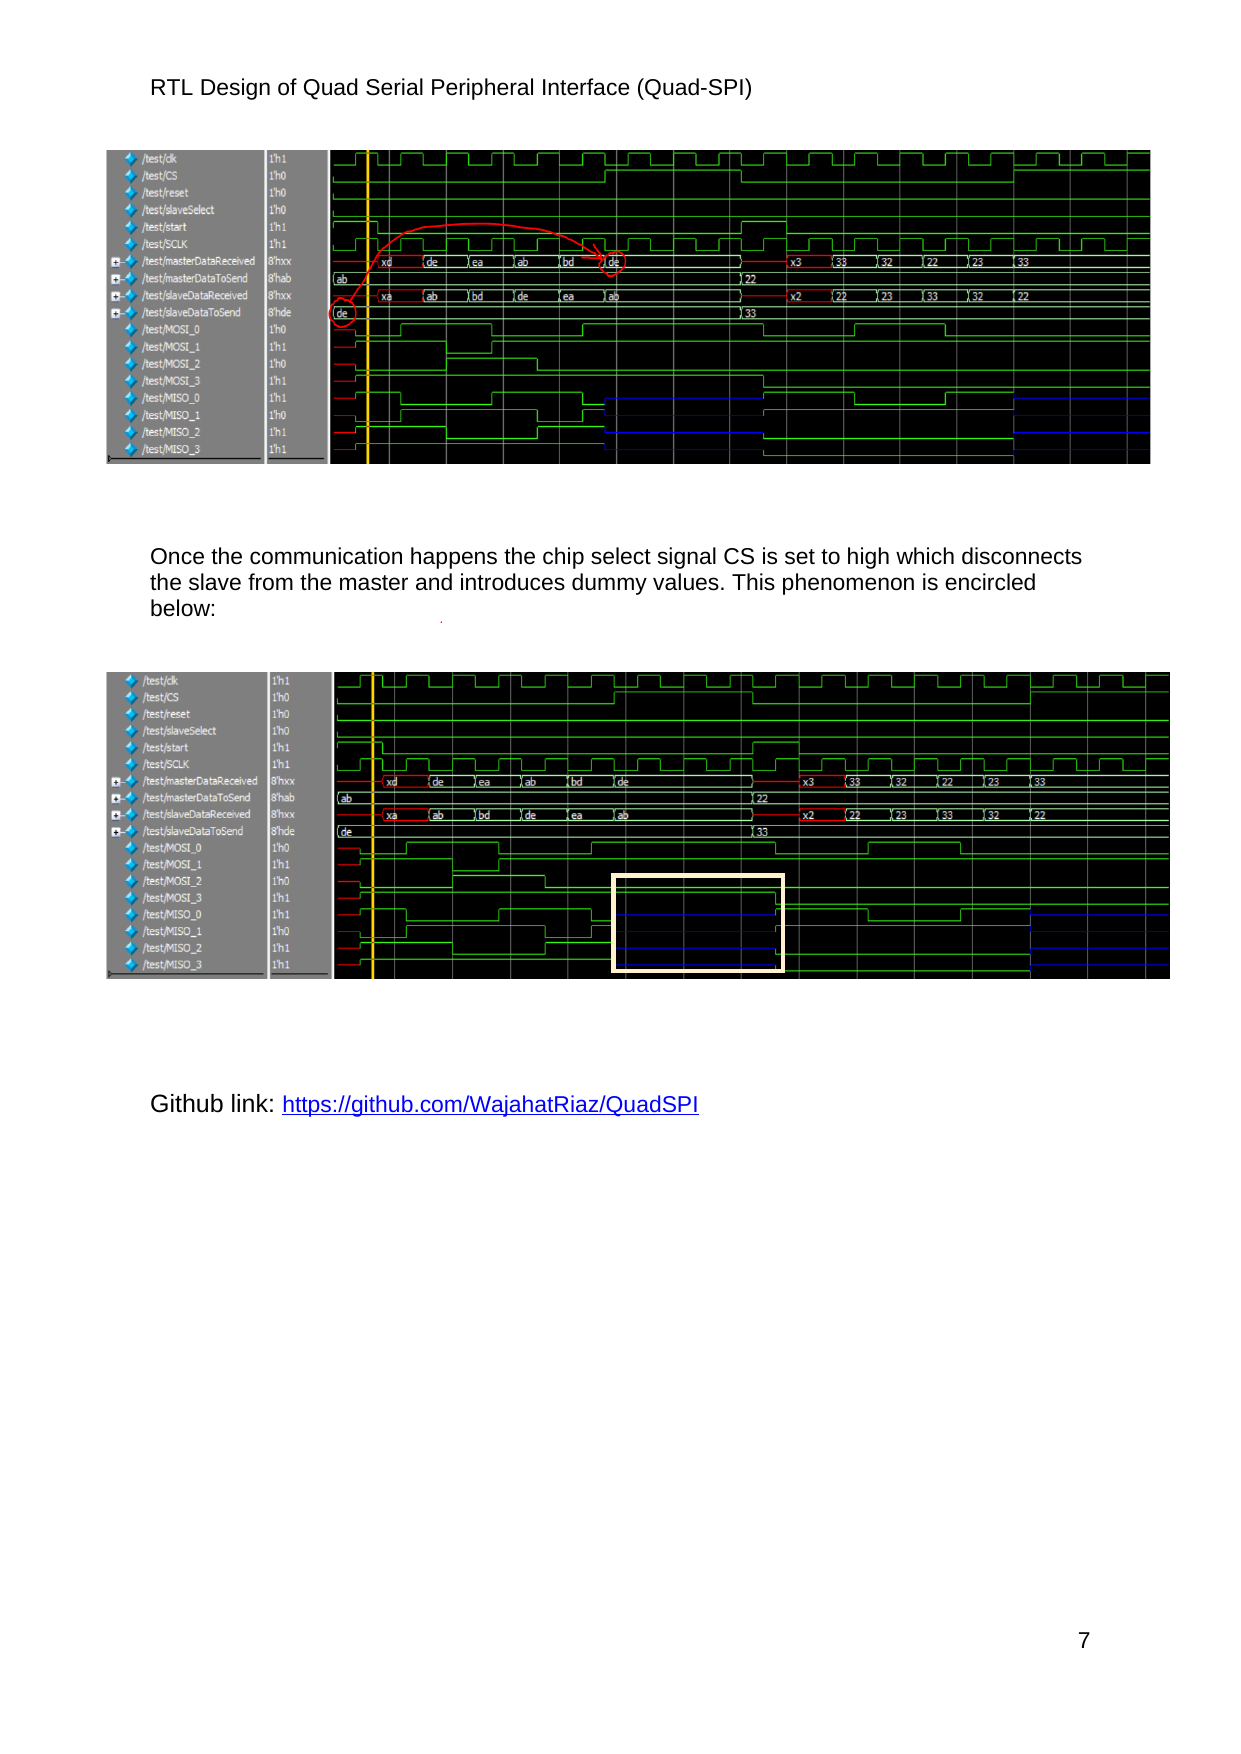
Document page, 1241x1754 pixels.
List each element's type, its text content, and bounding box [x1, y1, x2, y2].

picture [105, 621, 1170, 979]
text Github link: https://github.com/WajahatRiaz/QuadSPI [150, 1089, 1090, 1117]
picture [105, 150, 1151, 464]
text Once the communication happens the chip select signal CS is set to high which disconnects the slave from the master and introduces dummy values. This phenomenon is encircled below: [150, 543, 1090, 621]
